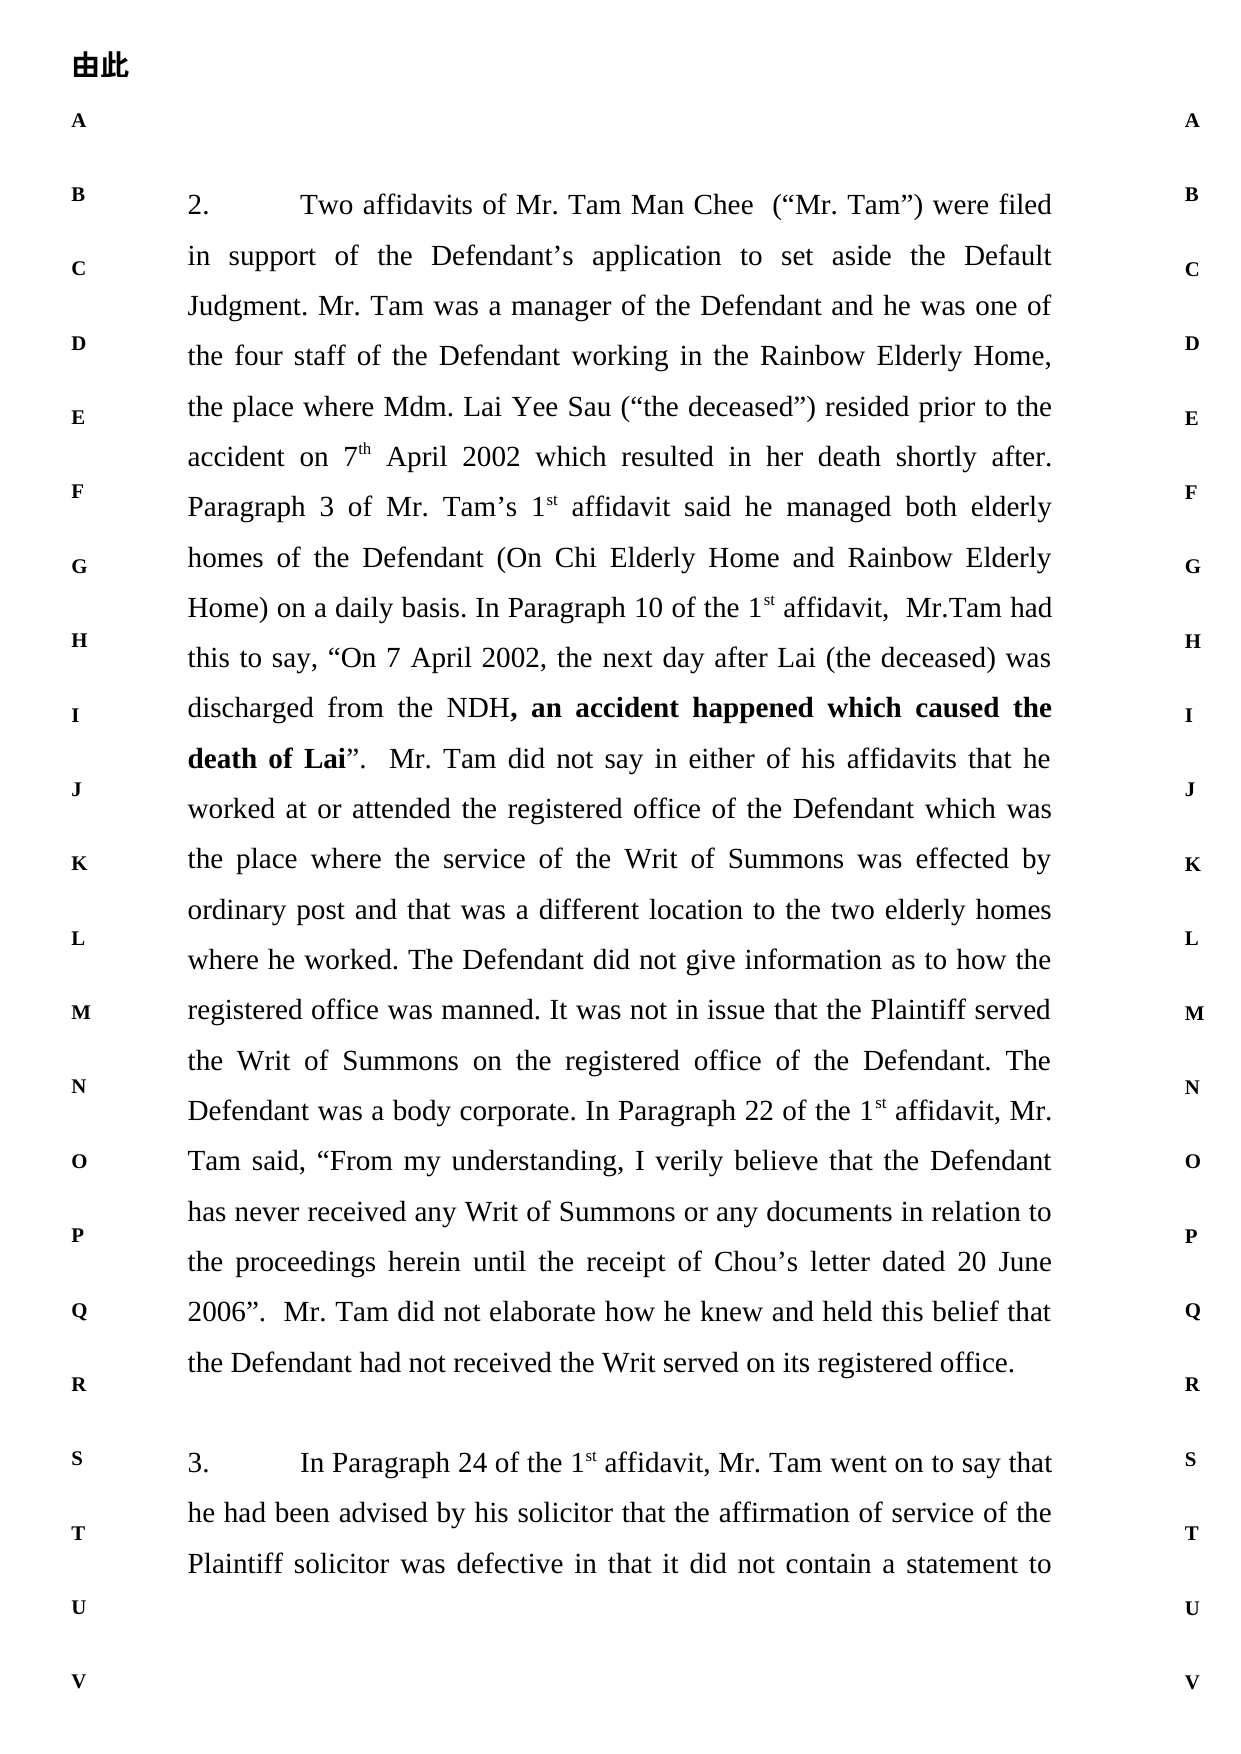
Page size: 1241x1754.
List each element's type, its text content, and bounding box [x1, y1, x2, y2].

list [187, 1445, 1053, 1579]
list Two affidavits of Mr. Tam Man Chee (“Mr. Tam”) were filed in support of the Defendant’s application to set aside the Default Judgment. Mr. Tam was a manager of the Defendant and he was one of the four staff of the Defendant working in the Rainbow Elderly Home, the place where Mdm. Lai Yee Sau (“the deceased”) resided prior to the accident on 7th April 2002 which resulted in her death shortly after. Paragraph 3 of Mr. Tam’s 1st affidavit said he managed both elderly homes of the Defendant (On Chi Elderly Home and Rainbow Elderly Home) on a daily basis. In Paragraph 10 of the 1st affidavit, Mr.Tam had this to say, “On 7 April 2002, the next day after Lai (the deceased) was discharged from the NDH, an accident happened which caused the death of Lai”. Mr. Tam did not say in either of his affidavits that he worked at or attended the registered office of the Defendant which was the place where the service of the Writ of Summons was effected by ordinary post and that was a different location to the two elderly homes where he worked. The Defendant did not give information as to how the registered office was manned. It was not in issue that the Plaintiff served the Writ of Summons on the registered office of the Defendant. The Defendant was a body corporate. In Paragraph 22 of the 1st affidavit, Mr. Tam said, “From my understanding, I verily believe that the Defendant has never received any Writ of Summons or any documents in relation to the proceedings herein until the receipt of Chou’s letter dated 20 June 2006”. Mr. Tam did not elaborate how he knew and held this belief that the Defendant had not received the Writ served on its registered office. [187, 187, 1053, 1378]
